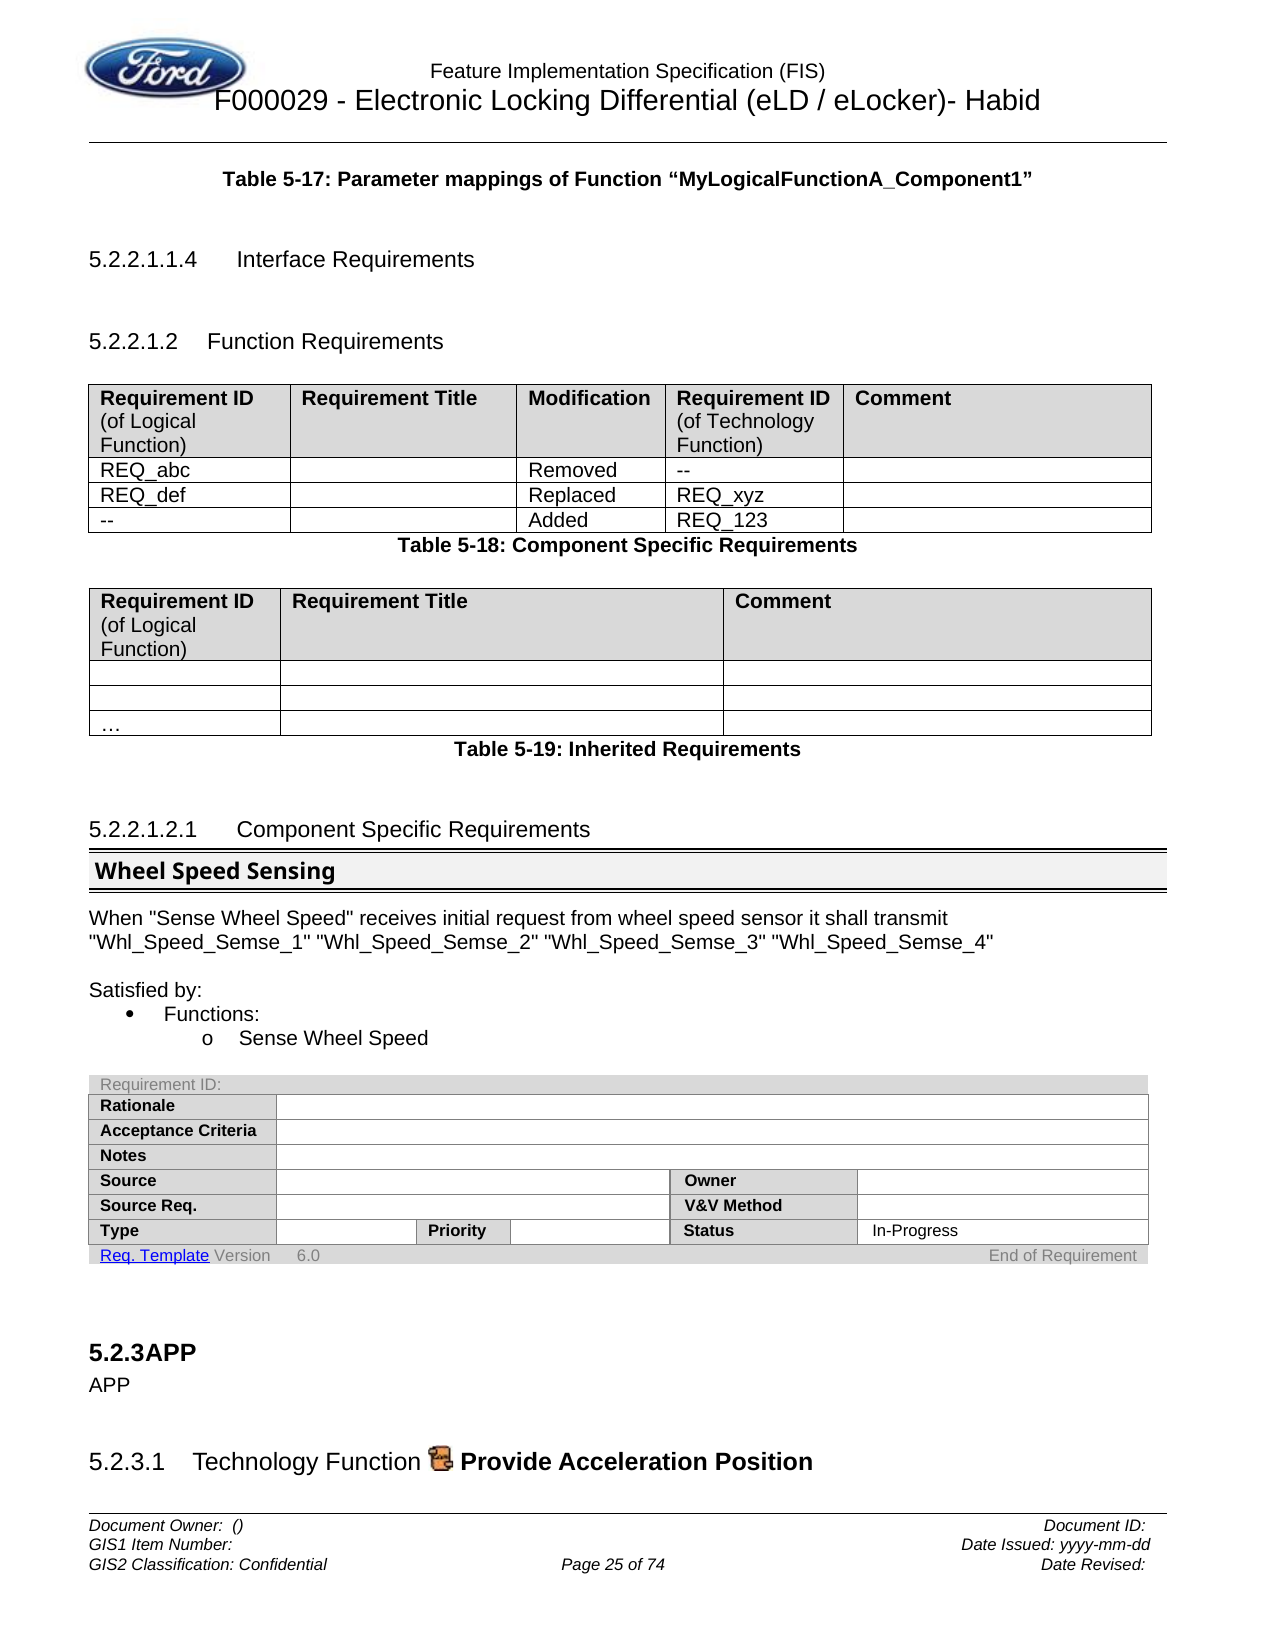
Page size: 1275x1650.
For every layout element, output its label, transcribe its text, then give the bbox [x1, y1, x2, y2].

table_cell 6.0 [285, 1245, 409, 1264]
text When "Sense Wheel Speed" receives initial request from wheel speed sensor it shall transmit "Whl_Speed_Semse_1" "Whl_Speed_Semse_2" "Whl_Speed_Semse_3" "Whl_Speed_Semse_4" [89, 906, 1167, 953]
table_cell [291, 508, 516, 532]
table_cell Source Req. [89, 1195, 276, 1219]
subtitle Component Specific Requirements [89, 816, 1167, 842]
table_cell … [90, 711, 280, 735]
table_cell [90, 661, 280, 685]
table_header Requirement ID: [89, 1075, 1148, 1094]
table_header Requirement ID (of Logical Function) [89, 385, 290, 457]
table_cell [277, 1145, 1148, 1169]
table_cell REQ_abc [89, 458, 290, 482]
table_cell Type [89, 1220, 276, 1244]
table_cell Priority [417, 1220, 510, 1244]
table_cell End of Requirement [409, 1245, 1148, 1264]
table_cell [277, 1195, 669, 1219]
table_cell Source [89, 1170, 276, 1194]
table_cell [724, 661, 1151, 685]
table_cell [277, 1120, 1148, 1144]
table_cell [281, 711, 723, 735]
table_cell [511, 1220, 669, 1244]
table_header Requirement ID (of Technology Function) [666, 385, 843, 457]
subtitle Function Requirements [89, 328, 1167, 354]
table_cell REQ_xyz [666, 483, 843, 507]
table_cell [281, 686, 723, 710]
table_cell [291, 483, 516, 507]
picture [65, 18, 266, 119]
table_cell In-Progress [858, 1220, 1148, 1244]
table_cell -- [666, 458, 843, 482]
table_header Comment [724, 589, 1151, 660]
table_cell Acceptance Criteria [89, 1120, 276, 1144]
subtitle APP [89, 1337, 1167, 1366]
table_cell [724, 686, 1151, 710]
table_cell [858, 1195, 1148, 1219]
table_cell Owner [671, 1170, 857, 1194]
table_header Requirement Title [291, 385, 516, 457]
table_cell [724, 711, 1151, 735]
table_cell [844, 458, 1151, 482]
table_cell [858, 1170, 1148, 1194]
table_header Requirement Title [281, 589, 723, 660]
table_cell [277, 1170, 669, 1194]
table_header Comment [844, 385, 1151, 457]
subtitle Interface Requirements [89, 246, 1167, 273]
table_cell [277, 1095, 1148, 1119]
text Satisfied by: [89, 977, 1167, 1001]
table_header Requirement ID (of Logical Function) [90, 589, 280, 660]
list Functions: [126, 1001, 1167, 1025]
text APP [89, 1372, 1167, 1396]
table_cell [281, 661, 723, 685]
table_cell V&V Method [671, 1195, 857, 1219]
table_cell [90, 686, 280, 710]
table_cell -- [89, 508, 290, 532]
table_cell Rationale [89, 1095, 276, 1119]
table_cell REQ_def [89, 483, 290, 507]
table_cell Status [671, 1220, 857, 1244]
table_cell REQ_123 [666, 508, 843, 532]
picture [428, 1445, 454, 1471]
table_cell [844, 483, 1151, 507]
table_cell [277, 1220, 416, 1244]
subtitle Technology Function Provide Acceleration Position [89, 1445, 1167, 1476]
table_header Modification [517, 385, 665, 457]
table_cell [291, 458, 516, 482]
table_cell Req. Template Version [89, 1245, 285, 1264]
table_cell Notes [89, 1145, 276, 1169]
table_cell [844, 508, 1151, 532]
list Sense Wheel Speed [201, 1025, 1167, 1051]
text Wheel Speed Sensing [89, 853, 1167, 888]
